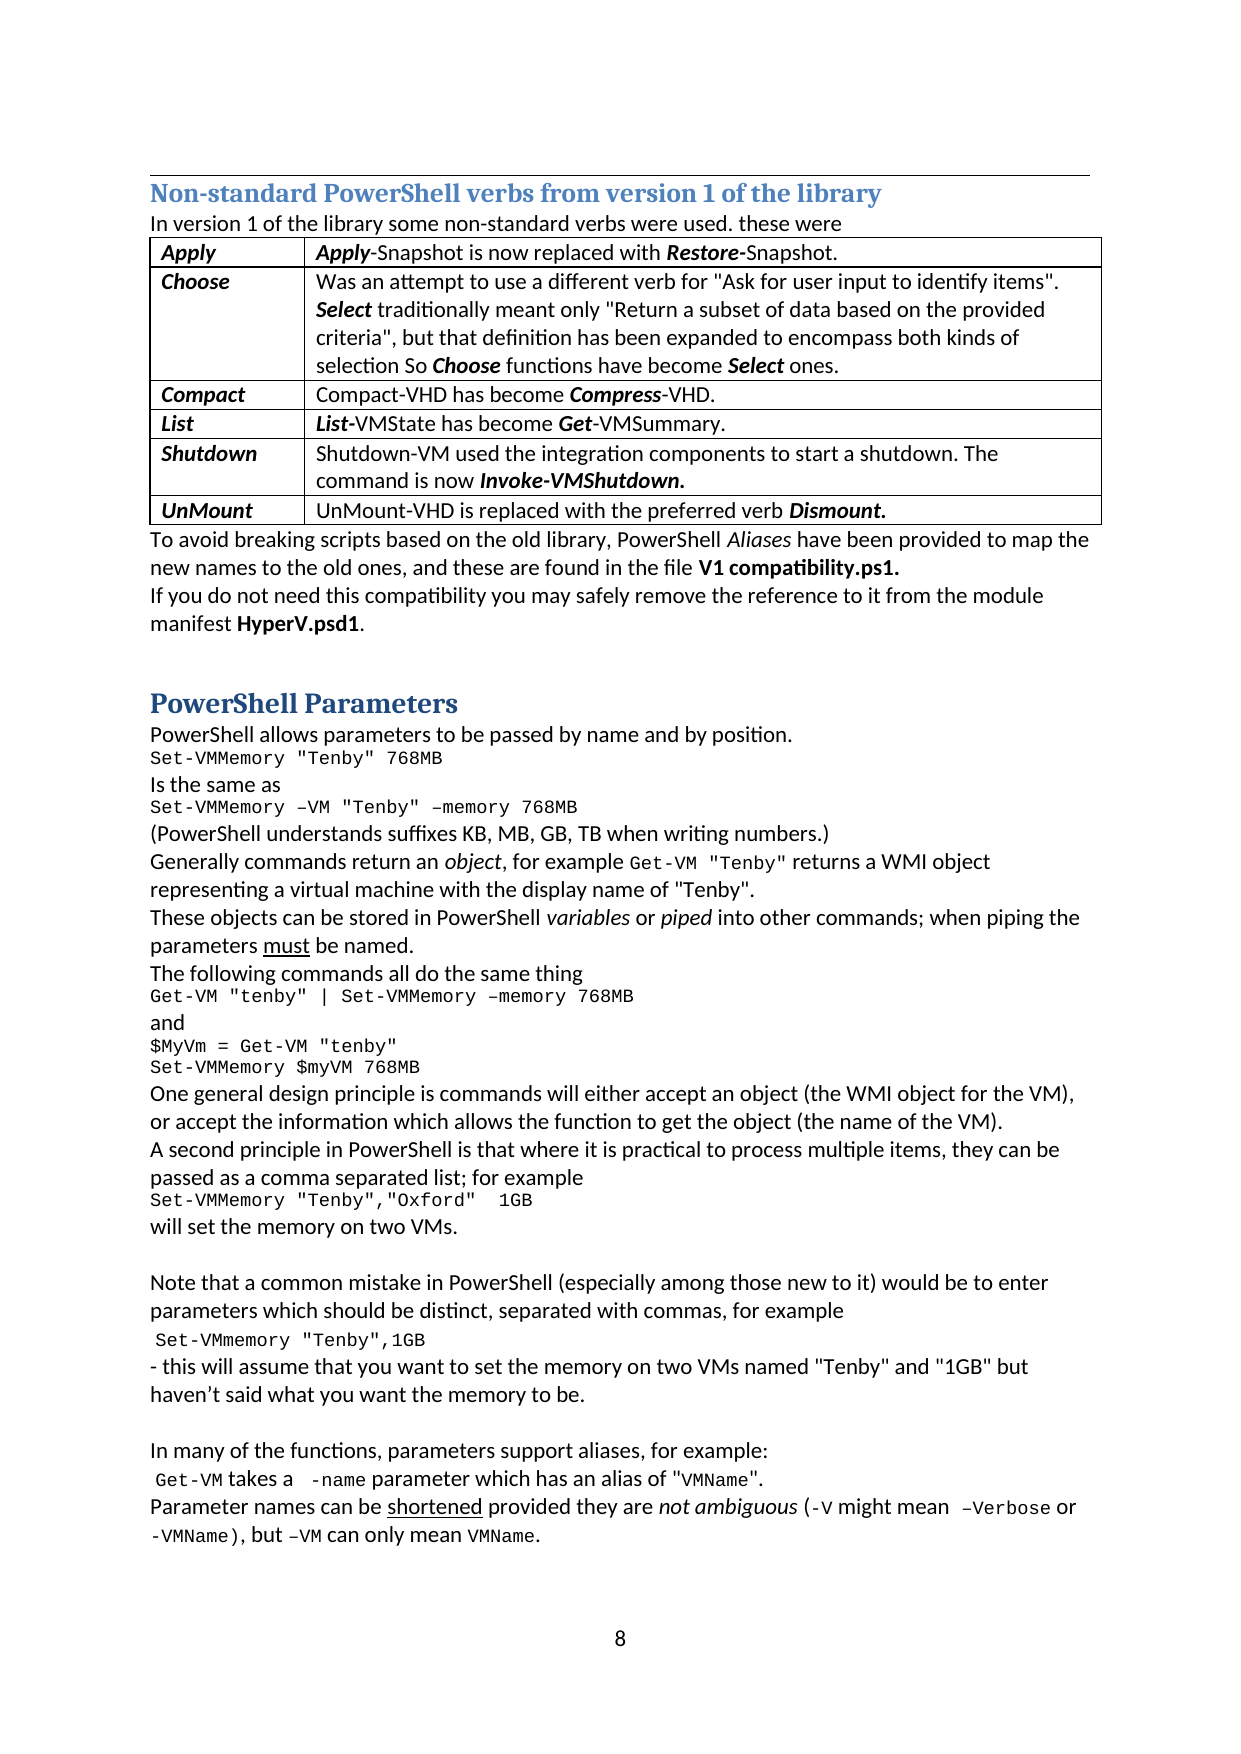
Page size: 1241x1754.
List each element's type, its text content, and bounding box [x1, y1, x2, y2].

text Note that a common mistake in PowerShell (especially among those new to it) would be to enter parameters which should be distinct, separated with commas, for example Set-VMmemory "Tenby",1GB - this will assume that you want to set the memory on two VMs named "Tenby" and "1GB" but haven’t said what you want the memory to be. [150, 1268, 1090, 1408]
text One general design principle is commands will either accept an object (the WMI object for the VM), or accept the information which allows the function to get the object (the name of the VM). [150, 1079, 1090, 1135]
text $MyVm = Get-VM "tenby" Set-VMMemory $myVM 768MB [150, 1036, 1090, 1079]
text PowerShell allows parameters to be passed by name and by position. [150, 720, 1090, 748]
table_cell List [151, 410, 304, 438]
text Generally commands return an object, for example Get-VM "Tenby" returns a WMI object representing a virtual machine with the display name of "Tenby". [150, 847, 1090, 903]
table_header Apply-Snapshot is now replaced with Restore-Snapshot. [305, 238, 1101, 266]
text and [150, 1008, 1090, 1036]
text In version 1 of the library some non-standard verbs were used. these were [150, 209, 1090, 237]
text Set-VMMemory "Tenby" 768MB [150, 748, 1090, 770]
table_cell List-VMState has become Get-VMSummary. [305, 410, 1101, 438]
table_cell Compact-VHD has become Compress-VHD. [305, 381, 1101, 408]
text If you do not need this compatibility you may safely remove the reference to it from the module manifest HyperV.psd1. [150, 581, 1090, 637]
table_cell Was an attempt to use a different verb for "Ask for user input to identify items". Select traditionally meant only "Return a subset of data based on the provided criteria", but that definition has been expanded to encompass both kinds of selection So Choose functions have become Select ones. [305, 268, 1101, 379]
subtitle Non-standard PowerShell verbs from version 1 of the library [150, 176, 1090, 209]
table_cell Shutdown-VM used the integration components to start a shutdown. The command is now Invoke-VMShutdown. [305, 439, 1101, 495]
text Is the same as [150, 770, 1090, 798]
text Get-VM "tenby" | Set-VMMemory –memory 768MB [150, 987, 1090, 1008]
text Set-VMMemory –VM "Tenby" –memory 768MB [150, 798, 1090, 819]
table_cell UnMount-VHD is replaced with the preferred verb Dismount. [305, 496, 1101, 524]
table_cell Choose [151, 268, 304, 379]
subtitle PowerShell Parameters [150, 687, 1090, 720]
text These objects can be stored in PowerShell variables or piped into other commands; when piping the parameters must be named. [150, 903, 1090, 959]
table_cell UnMount [151, 496, 304, 524]
table_cell Shutdown [151, 439, 304, 495]
text In many of the functions, parameters support aliases, for example: Get-VM takes a -name parameter which has an alias of "VMName". Parameter names can be shortened provided they are not ambiguous (-V might mean –Verbose or -VMName), but –VM can only mean VMName. [150, 1436, 1090, 1548]
text To avoid breaking scripts based on the old library, PowerShell Aliases have been provided to map the new names to the old ones, and these are found in the file V1 compatibility.ps1. [150, 525, 1090, 581]
text A second principle in PowerShell is that where it is practical to process multiple items, they can be passed as a comma separated list; for example Set-VMMemory "Tenby","Oxford" 1GB will set the memory on two VMs. [150, 1135, 1090, 1240]
text (PowerShell understands suffixes KB, MB, GB, TB when writing numbers.) [150, 819, 1090, 847]
table_cell Compact [151, 381, 304, 408]
text The following commands all do the same thing [150, 959, 1090, 987]
table_header Apply [151, 238, 304, 266]
